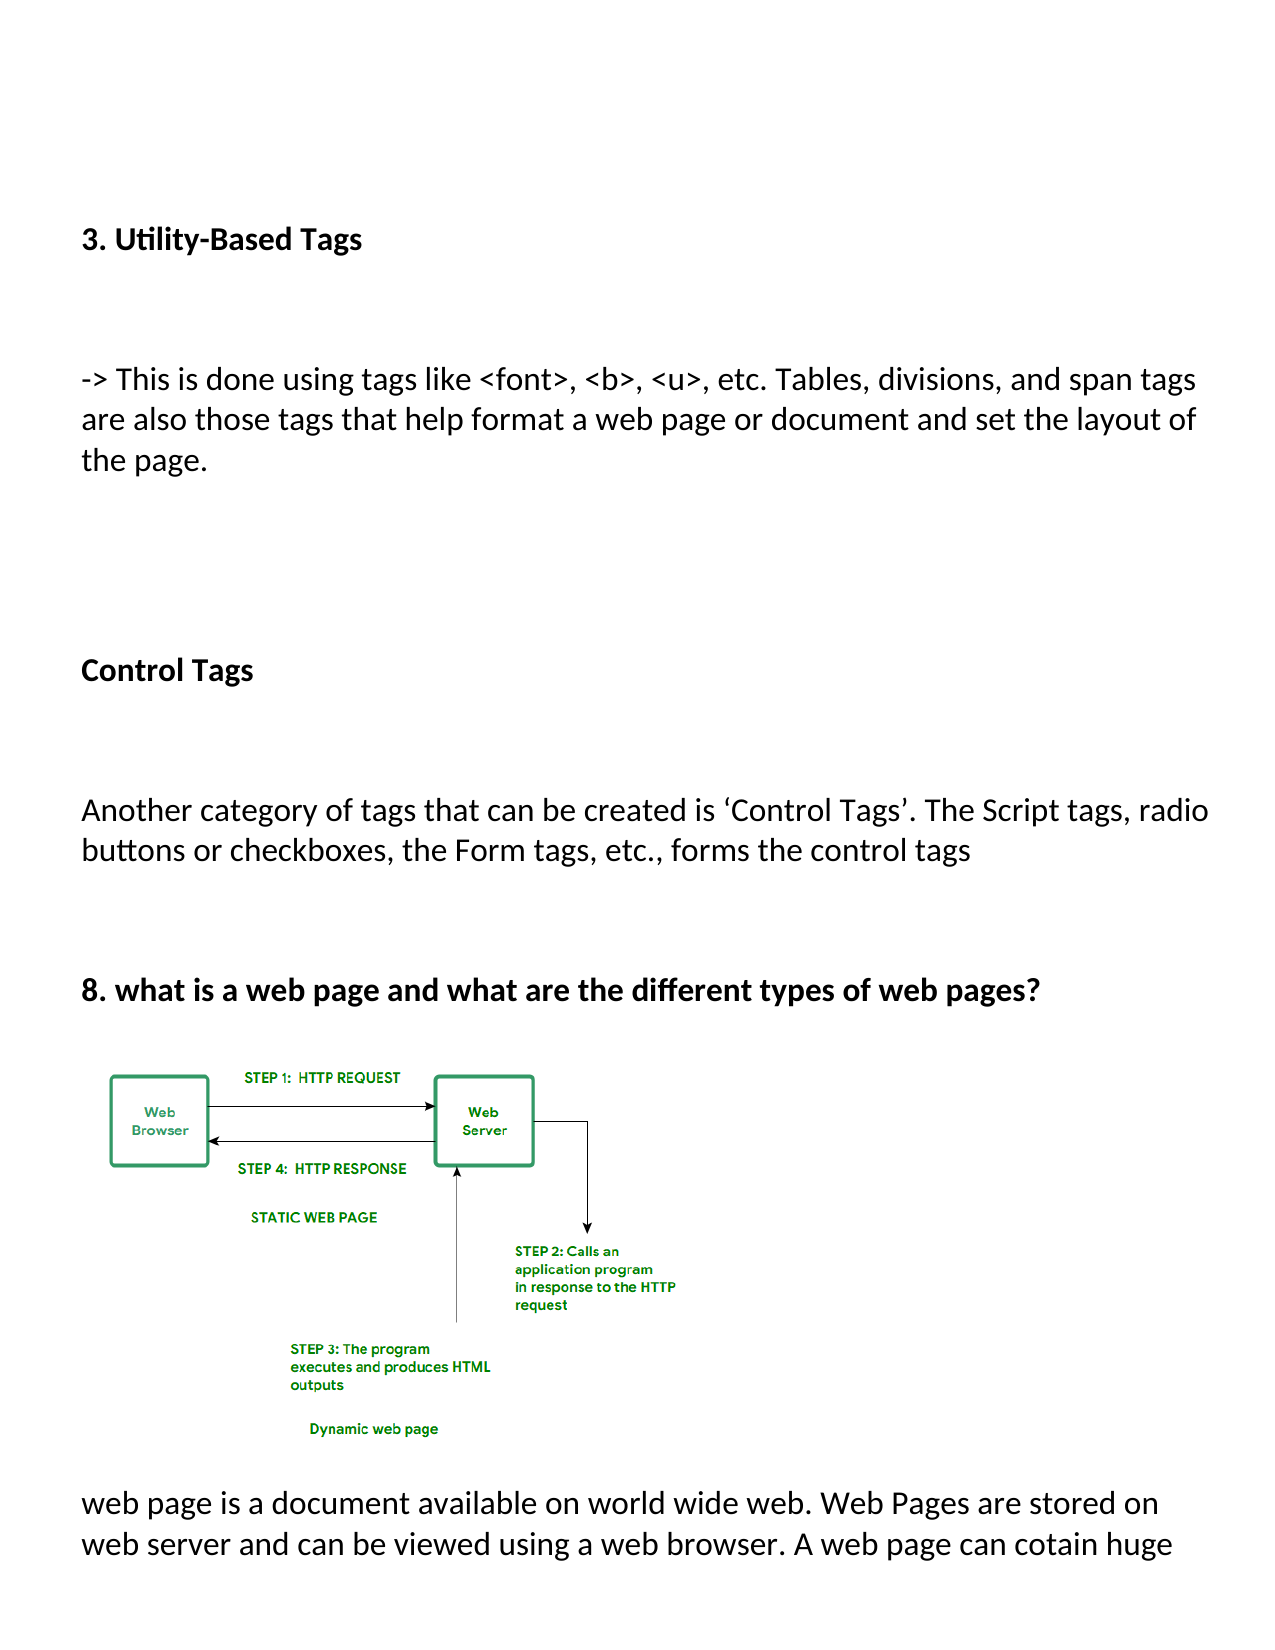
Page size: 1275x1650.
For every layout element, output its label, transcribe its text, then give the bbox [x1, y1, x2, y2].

text 3. Utility-Based Tags [81, 218, 1210, 258]
text Another category of tags that can be created is ‘Control Tags’. The Script tags, radio buttons or checkboxes, the Form tags, etc., forms the control tags [81, 788, 1210, 870]
picture [81, 1038, 707, 1453]
text -> This is done using tags like <font>, <b>, <u>, etc. Tables, divisions, and span tags are also those tags that help format a web page or document and set the layout of the page. [81, 358, 1210, 480]
text Control Tags [81, 649, 1210, 689]
text 8. what is a web page and what are the different types of web pages? [81, 969, 1210, 1010]
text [81, 1482, 1210, 1564]
